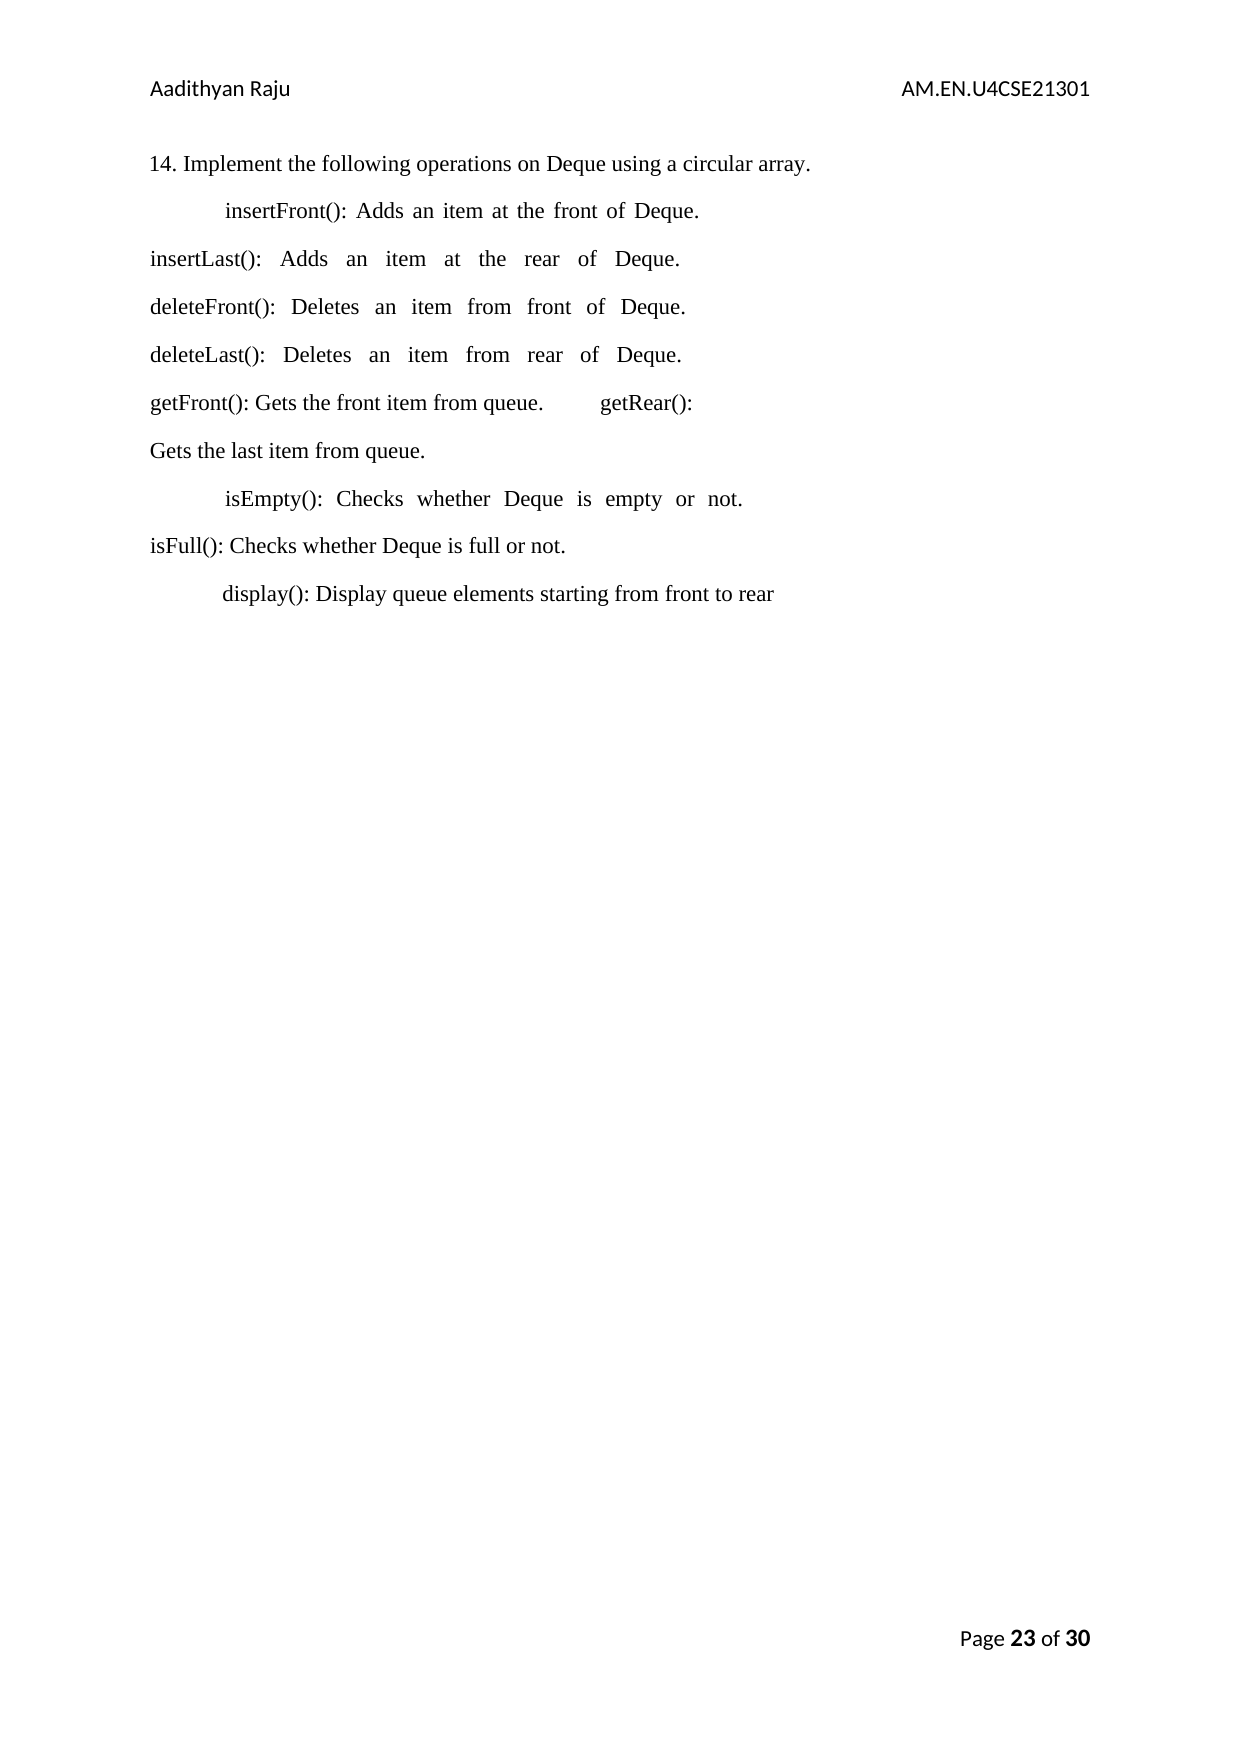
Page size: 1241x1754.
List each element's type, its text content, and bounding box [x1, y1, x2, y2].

text 14. Implement the following operations on Deque using a circular array. [148, 150, 1090, 176]
text display(): Display queue elements starting from front to rear [148, 580, 1090, 607]
text isEmpty(): Checks whether Deque is empty or not. isFull(): Checks whether Deque is full or not. [148, 485, 770, 559]
text insertFront(): Adds an item at the front of Deque. insertLast(): Adds an item at the rear of Deque. deleteFront(): Deletes an item from front of Deque. deleteLast(): Deletes an item from rear of Deque. getFront(): Gets the front item from queue. getRear(): Gets the last item from queue. [148, 197, 717, 463]
